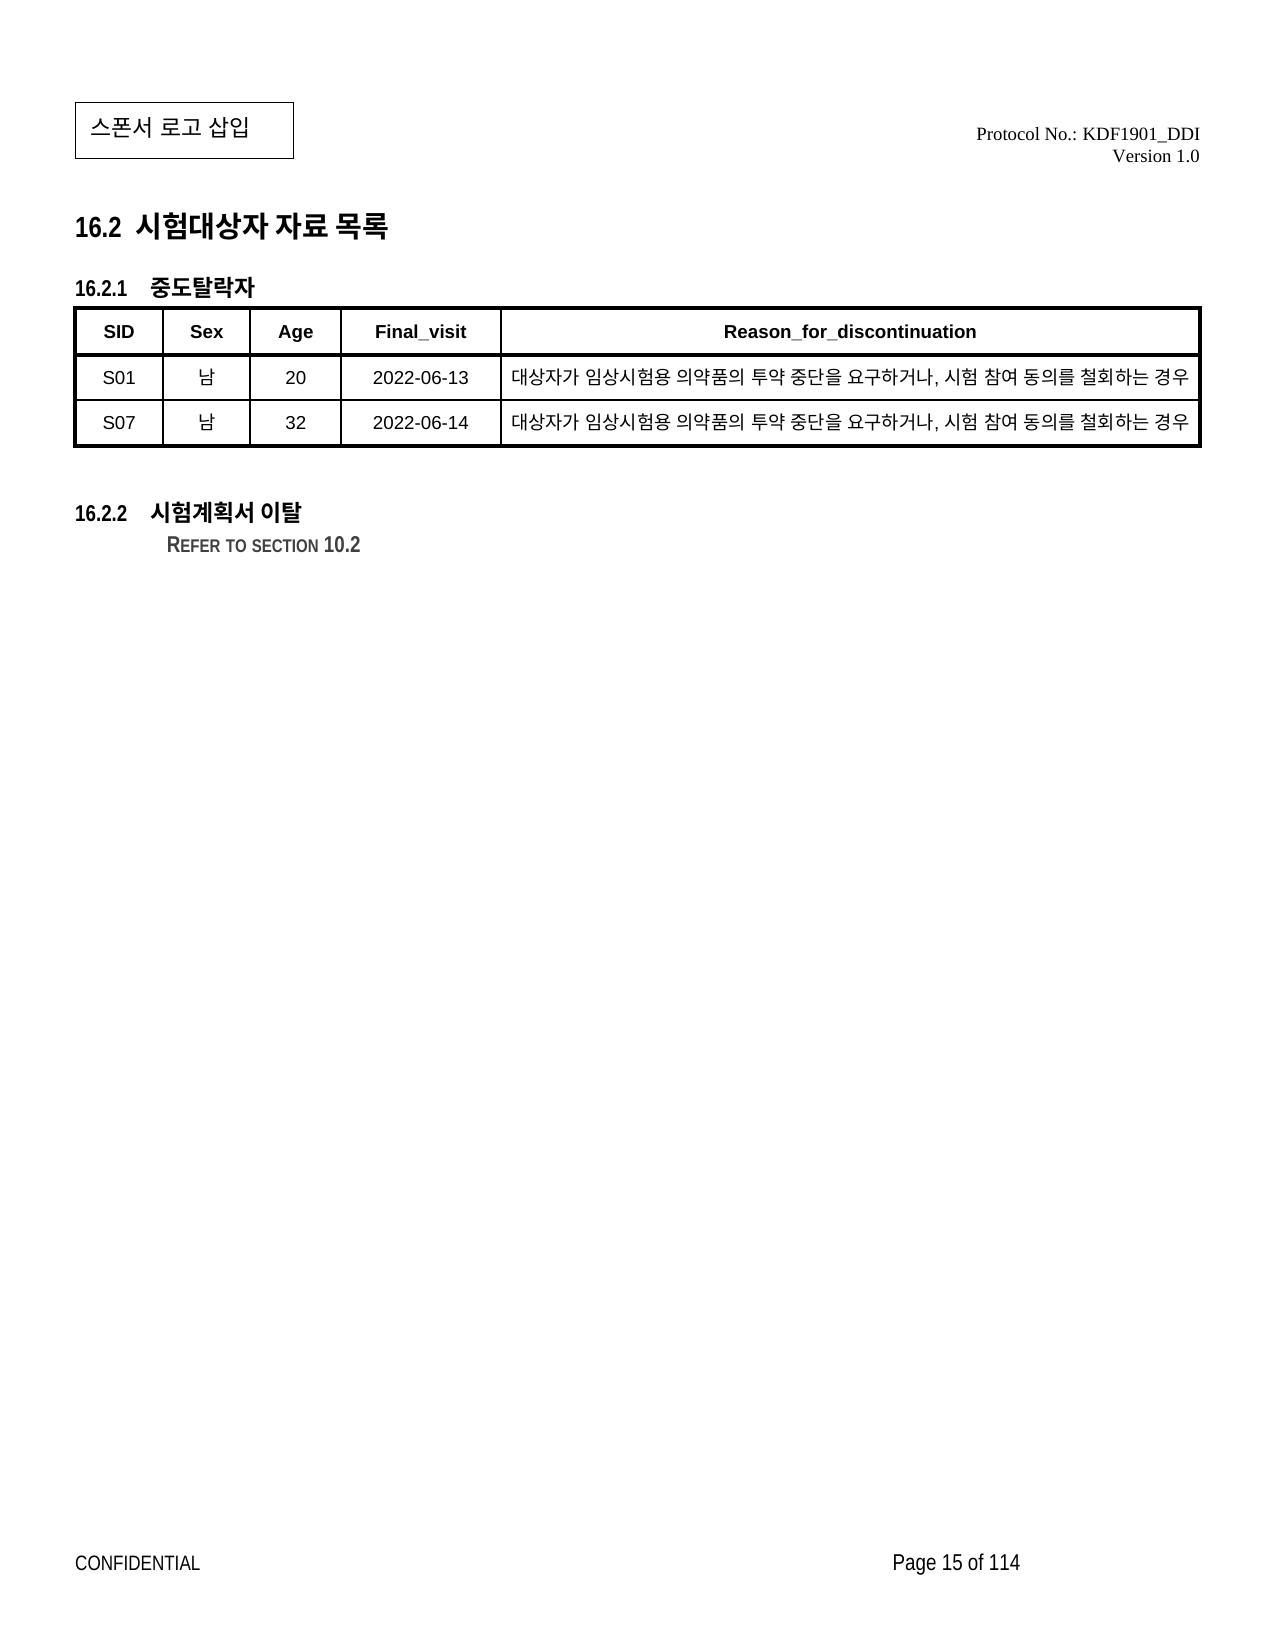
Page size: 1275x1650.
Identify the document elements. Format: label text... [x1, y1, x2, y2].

table_cell S01 [77, 357, 162, 399]
table_cell 남 [164, 357, 249, 399]
text Refer to section 10.2 [167, 531, 1200, 557]
table_cell 남 [164, 401, 249, 443]
table_header Age [251, 310, 340, 352]
table_header Final_visit [342, 310, 500, 352]
table_header SID [77, 310, 162, 352]
table_cell 대상자가 임상시험용 의약품의 투약 중단을 요구하거나, 시험 참여 동의를 철회하는 경우 [502, 401, 1198, 443]
subtitle 중도탈락자 [75, 270, 1200, 303]
subtitle 시험대상자 자료 목록 [75, 203, 1200, 246]
table_header Reason_for_discontinuation [502, 310, 1198, 352]
subtitle 시험계획서 이탈 [75, 495, 1200, 528]
table_cell 대상자가 임상시험용 의약품의 투약 중단을 요구하거나, 시험 참여 동의를 철회하는 경우 [502, 357, 1198, 399]
table_cell S07 [77, 401, 162, 443]
table_cell 20 [251, 357, 340, 399]
table_header Sex [164, 310, 249, 352]
table_cell 2022-06-13 [342, 357, 500, 399]
table_cell 32 [251, 401, 340, 443]
table_cell 2022-06-14 [342, 401, 500, 443]
